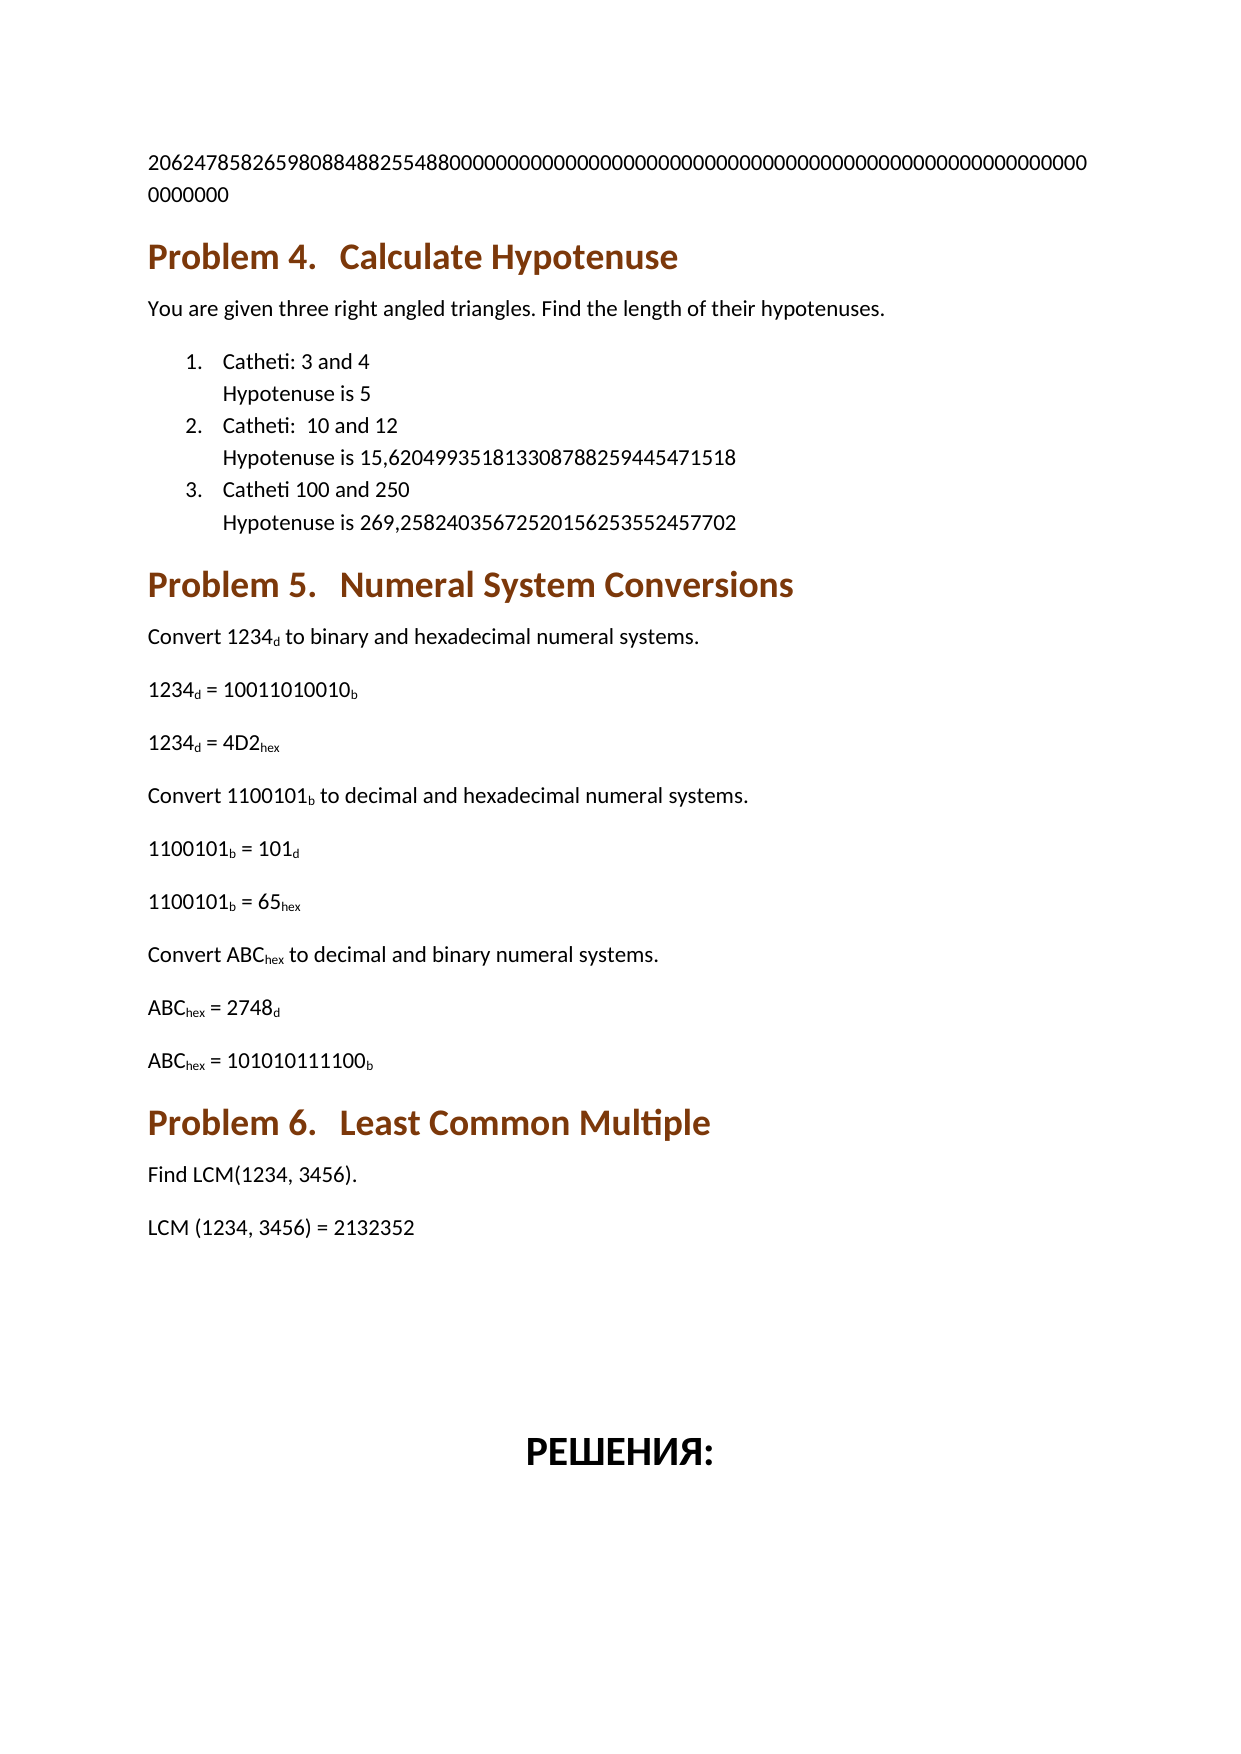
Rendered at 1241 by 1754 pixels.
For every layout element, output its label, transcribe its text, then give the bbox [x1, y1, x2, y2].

list Catheti: 3 and 4 [185, 347, 1093, 375]
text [148, 148, 1093, 208]
text Find LCM(1234, 3456). [148, 1160, 1093, 1188]
subtitle Numeral System Conversions [148, 561, 1093, 607]
list Hypotenuse is 269,25824035672520156253552457702 [223, 508, 1093, 536]
subtitle Least Common Multiple [148, 1099, 1093, 1145]
list Hypotenuse is 15,620499351813308788259445471518 [223, 443, 1093, 471]
text 1100101b = 65hex [148, 887, 1093, 915]
text You are given three right angled triangles. Find the length of their hypotenuses. [148, 294, 1093, 322]
text ABChex = 2748d [148, 993, 1093, 1021]
text 1234d = 4D2hex [148, 728, 1093, 756]
text Convert 1100101b to decimal and hexadecimal numeral systems. [148, 781, 1093, 809]
text Convert ABChex to decimal and binary numeral systems. [148, 940, 1093, 968]
text LCM (1234, 3456) = 2132352 [148, 1213, 1093, 1241]
text РЕШЕНИЯ: [148, 1425, 1093, 1476]
text 1100101b = 101d [148, 834, 1093, 862]
list Hypotenuse is 5 [223, 379, 1093, 407]
text Convert 1234d to binary and hexadecimal numeral systems. [148, 622, 1093, 650]
list Catheti: 10 and 12 [185, 411, 1093, 439]
list Catheti 100 and 250 [185, 476, 1093, 504]
text 1234d = 10011010010b [148, 675, 1093, 703]
text ABChex = 101010111100b [148, 1046, 1093, 1074]
subtitle Calculate Hypotenuse [148, 233, 1093, 279]
